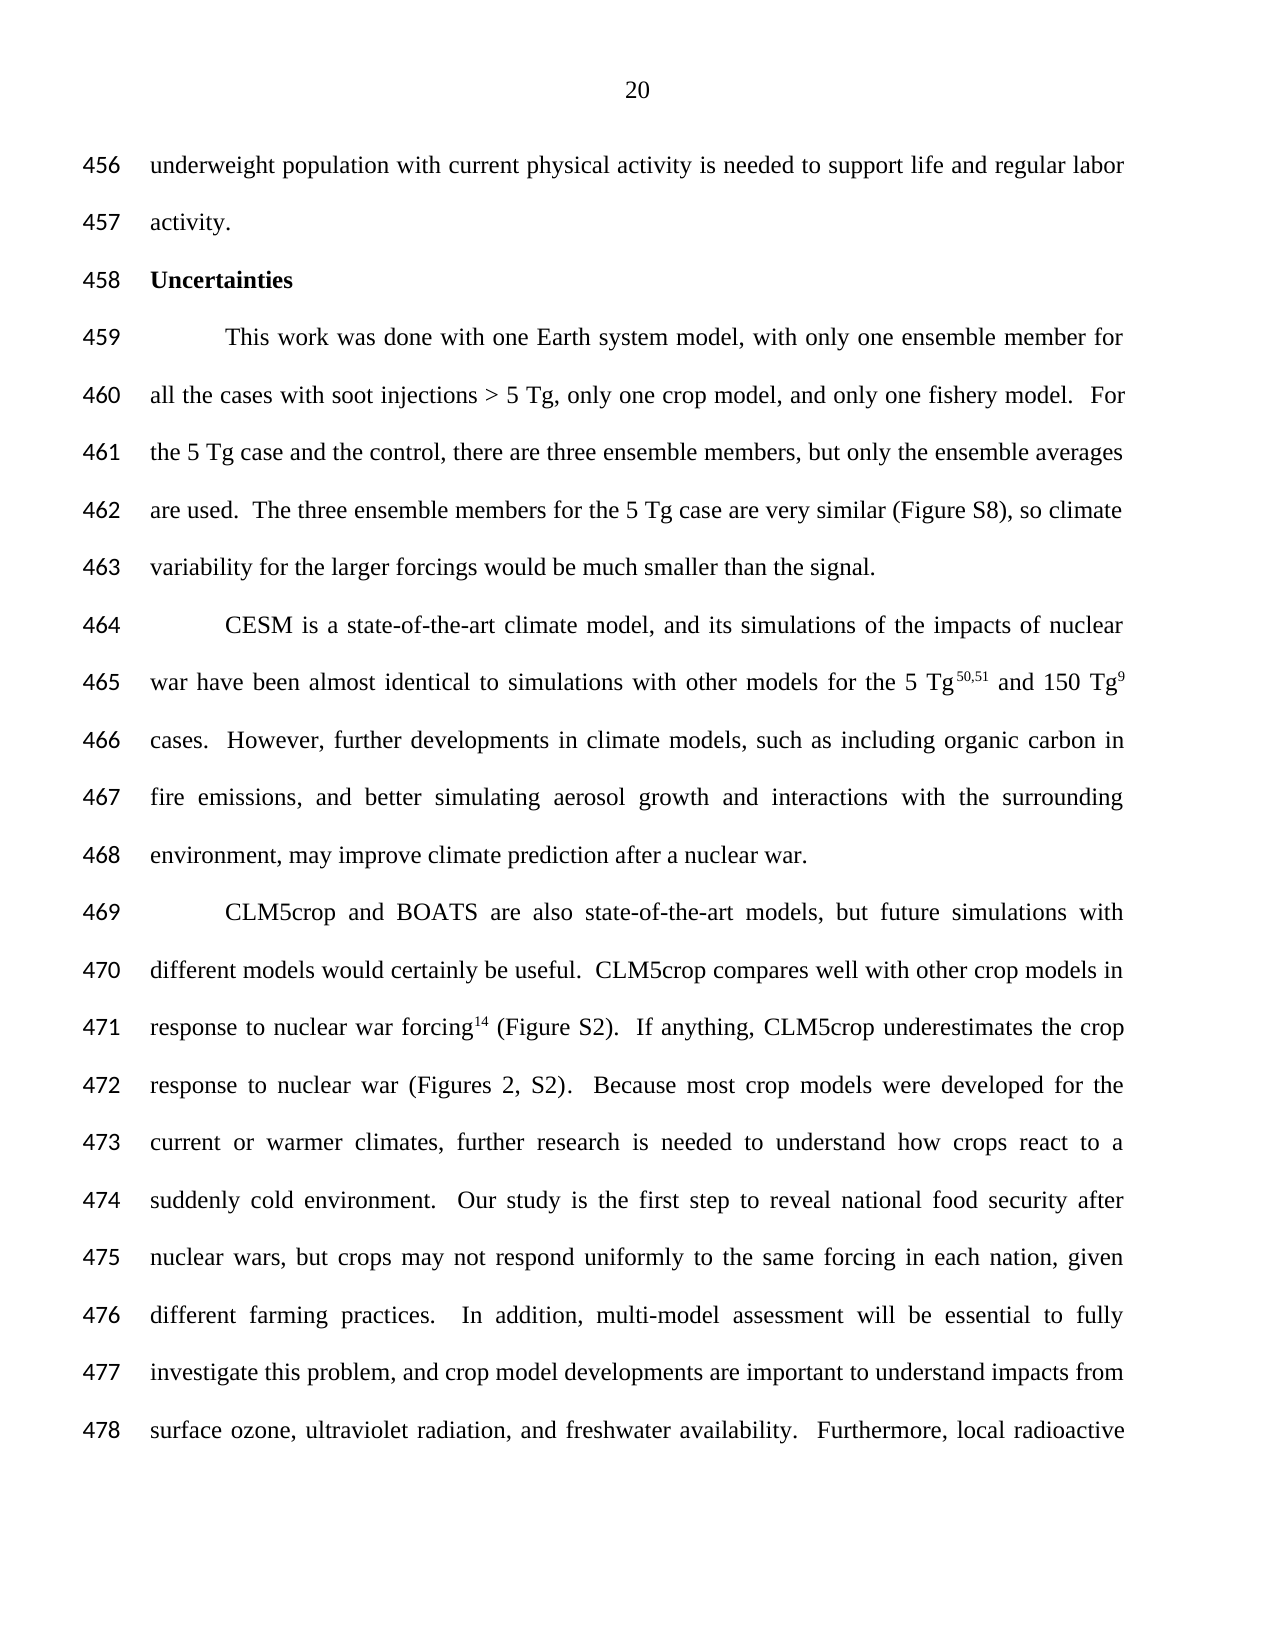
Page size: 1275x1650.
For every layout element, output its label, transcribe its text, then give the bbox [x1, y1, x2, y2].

text CESM is a state-of-the-art climate model, and its simulations of the impacts of nuclear war have been almost identical to simulations with other models for the 5 Tg50,51 and 150 Tg9 cases. However, further developments in climate models, such as including organic carbon in fire emissions, and better simulating aerosol growth and interactions with the surrounding environment, may improve climate prediction after a nuclear war. [150, 610, 1125, 869]
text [150, 150, 1125, 236]
text This work was done with one Earth system model, with only one ensemble member for all the cases with soot injections > 5 Tg, only one crop model, and only one fishery model. For the 5 Tg case and the control, there are three ensemble members, but only the ensemble averages are used. The three ensemble members for the 5 Tg case are very similar (Figure S8), so climate variability for the larger forcings would be much smaller than the signal. [150, 322, 1125, 581]
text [150, 897, 1125, 1444]
text Uncertainties [150, 265, 1125, 294]
